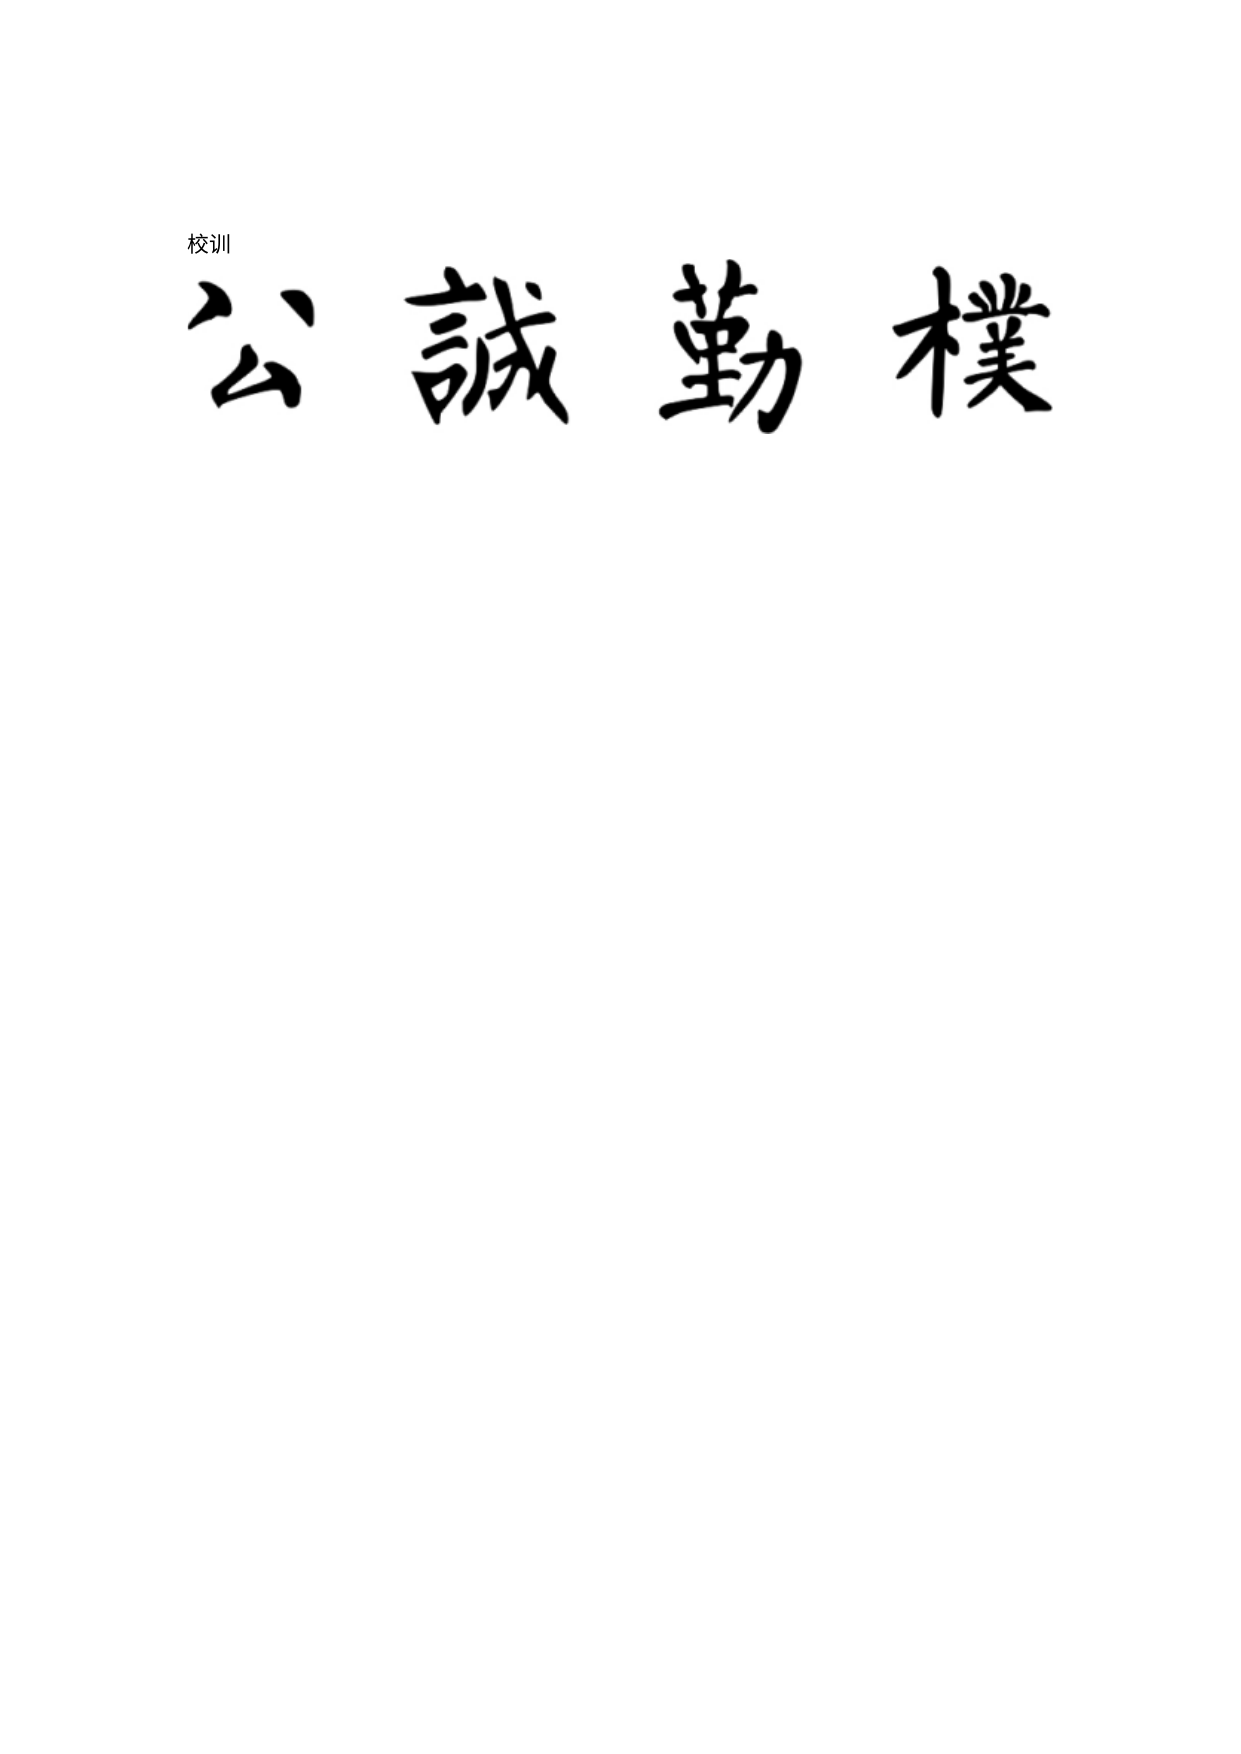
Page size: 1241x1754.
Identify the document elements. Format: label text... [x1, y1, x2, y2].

picture [187, 259, 1053, 434]
text 校训 [187, 227, 1053, 259]
